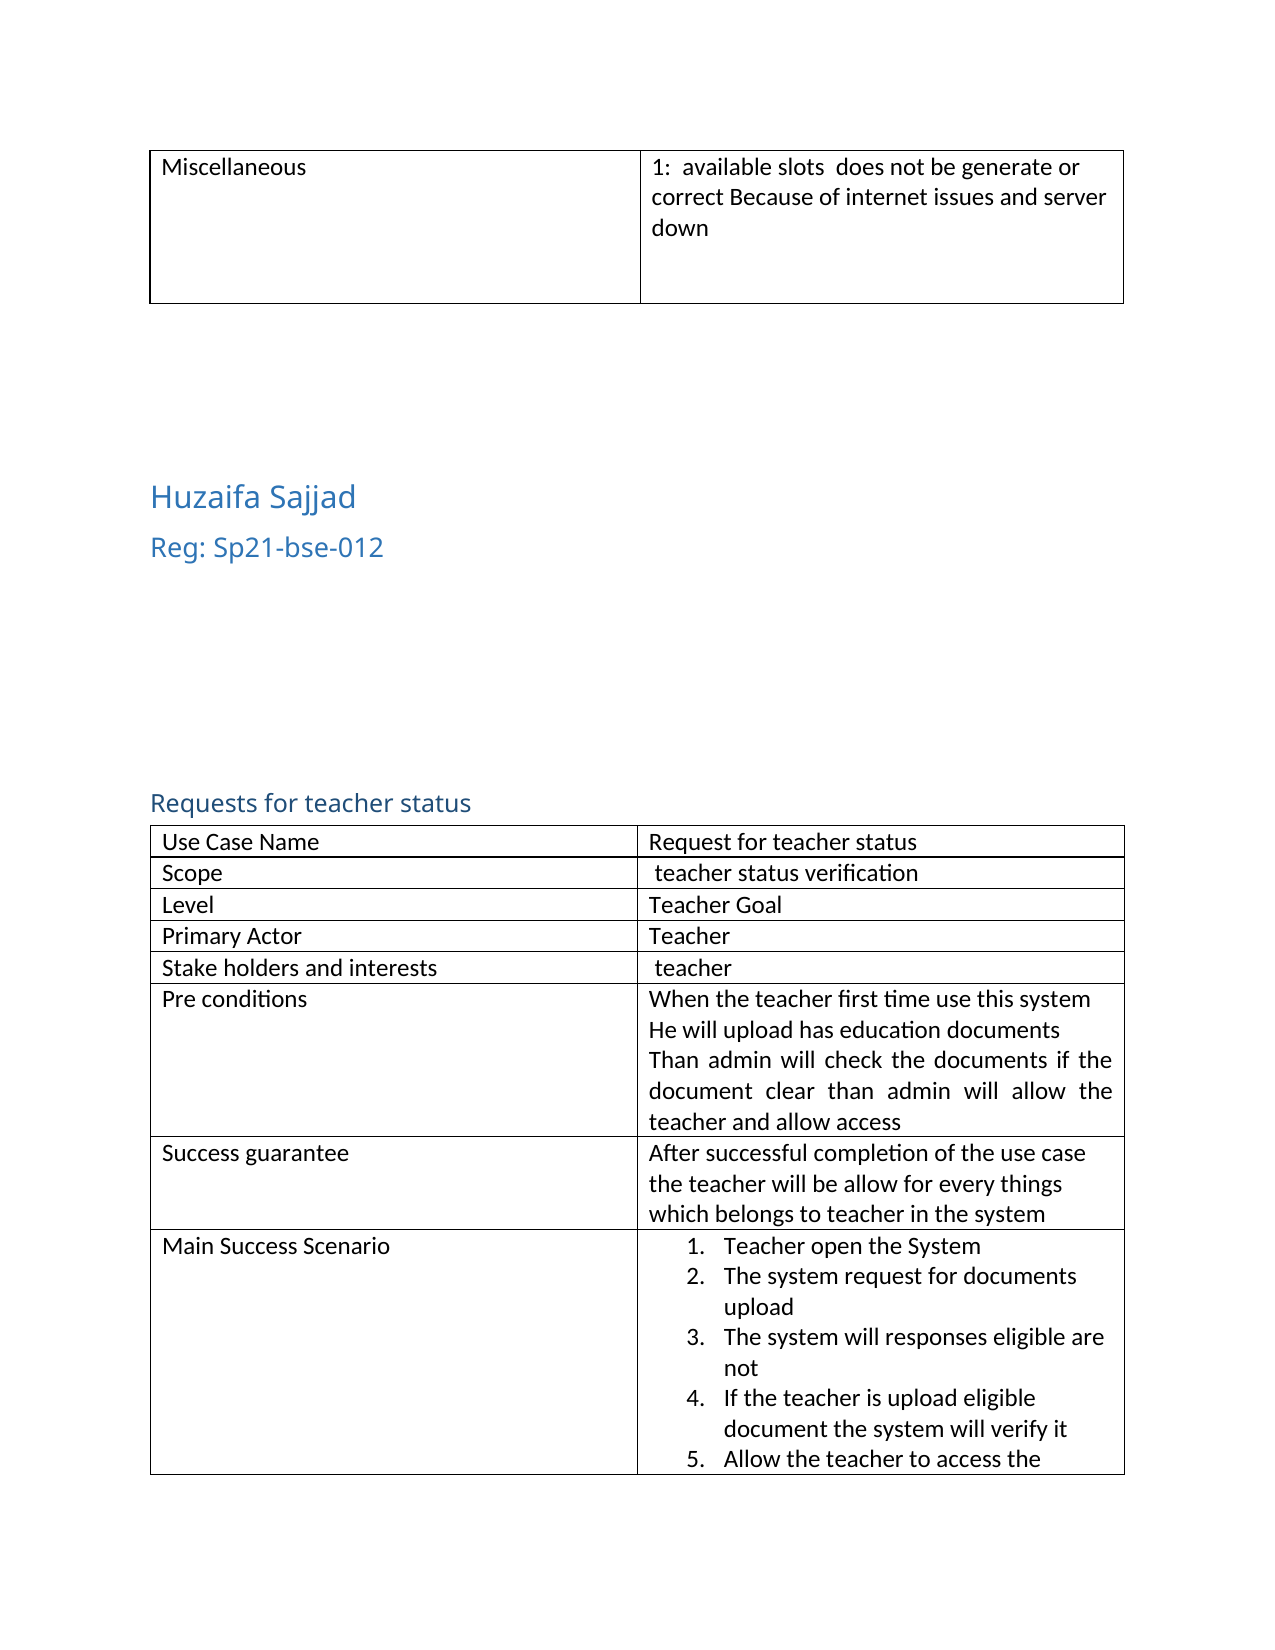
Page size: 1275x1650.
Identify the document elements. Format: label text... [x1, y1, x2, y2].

table_cell Primary Actor [151, 921, 637, 951]
table_cell teacher [638, 952, 1124, 983]
subtitle Reg: Sp21-bse-012 [150, 528, 1125, 565]
table_header Use Case Name [151, 826, 637, 856]
table_cell Miscellaneous [151, 151, 640, 303]
table_cell Pre conditions [151, 984, 637, 1136]
table_cell After successful completion of the use case the teacher will be allow for every things which belongs to teacher in the system [638, 1137, 1124, 1229]
table_cell Teacher Goal [638, 889, 1124, 919]
table_cell Level [151, 889, 637, 919]
subtitle Requests for teacher status [150, 786, 1125, 820]
table_cell Scope [151, 858, 637, 888]
subtitle Huzaifa Sajjad [150, 475, 1125, 518]
table_cell 1: available slots does not be generate or correct Because of internet issues and server down [641, 151, 1123, 303]
table_cell Success guarantee [151, 1137, 637, 1229]
table_cell When the teacher first time use this system He will upload has education documents Than admin will check the documents if the document clear than admin will allow the teacher and allow access [638, 984, 1124, 1136]
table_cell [151, 1230, 637, 1474]
table_header Request for teacher status [638, 826, 1124, 856]
table_cell Stake holders and interests [151, 952, 637, 983]
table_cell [638, 1230, 1124, 1474]
table_cell teacher status verification [638, 858, 1124, 888]
table_cell Teacher [638, 921, 1124, 951]
